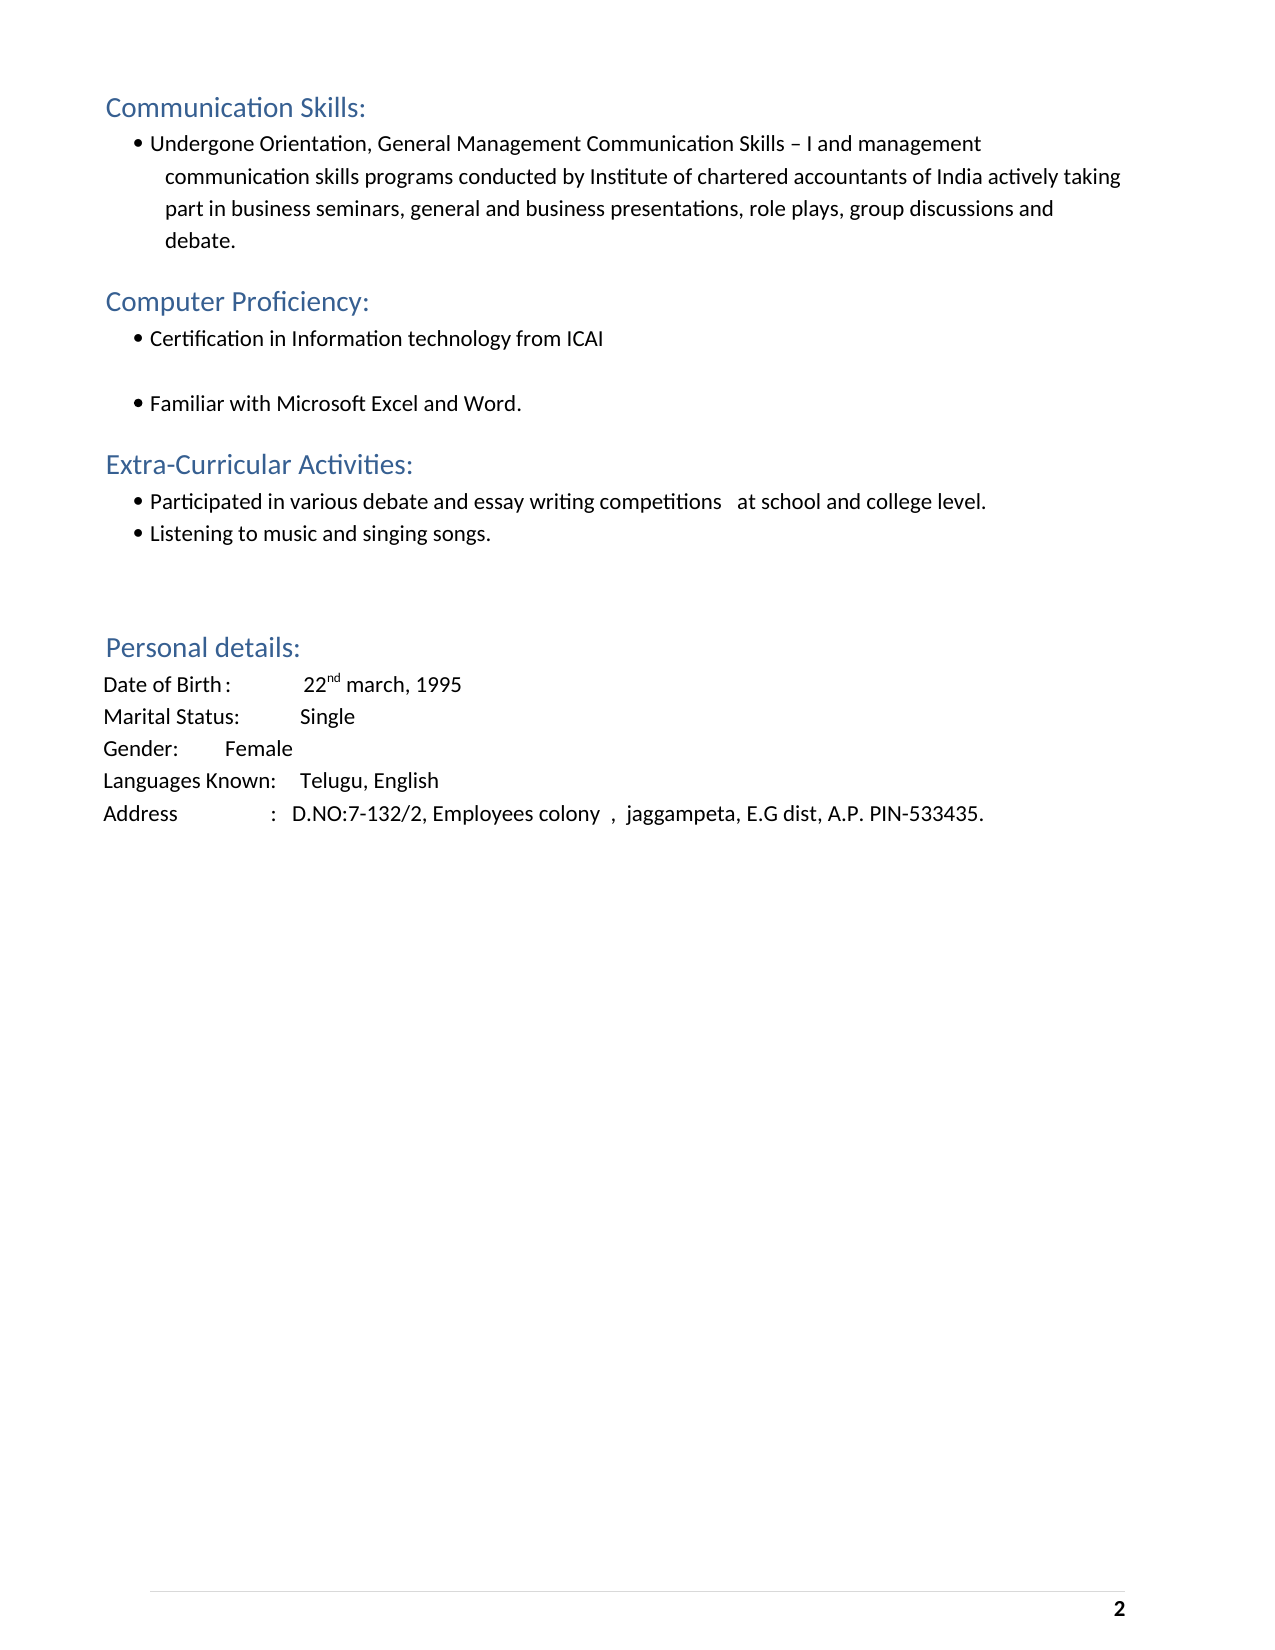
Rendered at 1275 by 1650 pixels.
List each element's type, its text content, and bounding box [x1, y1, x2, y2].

list Certification in Information technology from ICAI [134, 324, 1125, 352]
subtitle Personal details: [106, 629, 1125, 665]
list Participated in various debate and essay writing competitions at school and college level. [134, 487, 1125, 515]
text Gender: Female [103, 734, 1125, 762]
text Languages Known: Telugu, English [103, 767, 1125, 795]
subtitle Communication Skills: [106, 89, 1125, 124]
text Marital Status: Single [103, 702, 1125, 730]
list Familiar with Microsoft Excel and Word. [134, 389, 1125, 417]
text Address : D.NO:7-132/2, Employees colony , jaggampeta, E.G dist, A.P. PIN-533435. [103, 799, 1125, 827]
text Date of Birth : 22nd march, 1995 [103, 670, 1125, 698]
list Listening to music and singing songs. [134, 519, 1125, 547]
subtitle Extra-Curricular Activities: [106, 446, 1125, 481]
subtitle Computer Proficiency: [106, 283, 1125, 319]
list Undergone Orientation, General Management Communication Skills – I and management communication skills programs conducted by Institute of chartered accountants of India actively taking part in business seminars, general and business presentations, role plays, group discussions and debate. [134, 129, 1125, 254]
